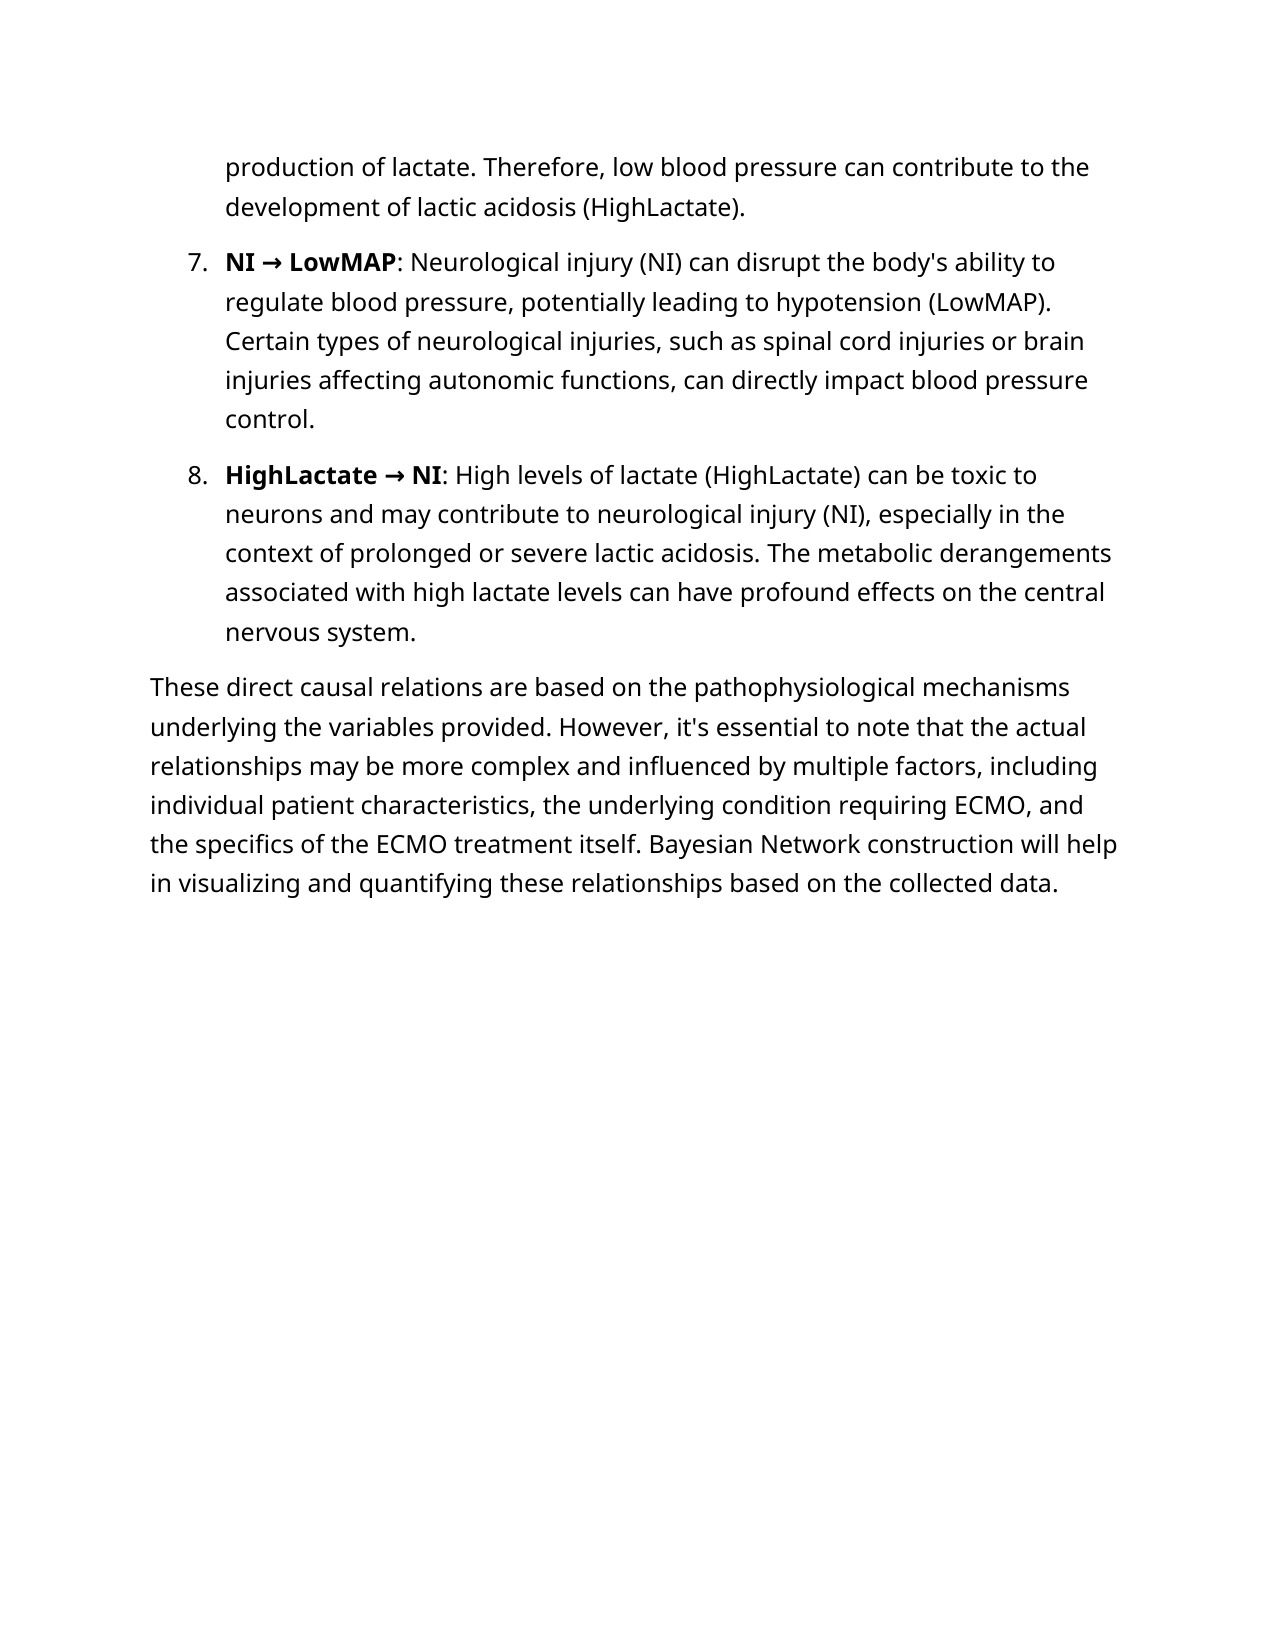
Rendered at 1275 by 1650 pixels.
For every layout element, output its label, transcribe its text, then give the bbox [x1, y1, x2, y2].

list NI → LowMAP: Neurological injury (NI) can disrupt the body's ability to regulate blood pressure, potentially leading to hypotension (LowMAP). Certain types of neurological injuries, such as spinal cord injuries or brain injuries affecting autonomic functions, can directly impact blood pressure control. [187, 245, 1125, 436]
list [187, 150, 1125, 223]
text These direct causal relations are based on the pathophysiological mechanisms underlying the variables provided. However, it's essential to note that the actual relationships may be more complex and influenced by multiple factors, including individual patient characteristics, the underlying condition requiring ECMO, and the specifics of the ECMO treatment itself. Bayesian Network construction will help in visualizing and quantifying these relationships based on the collected data. [150, 670, 1125, 900]
list HighLactate → NI: High levels of lactate (HighLactate) can be toxic to neurons and may contribute to neurological injury (NI), especially in the context of prolonged or severe lactic acidosis. The metabolic derangements associated with high lactate levels can have profound effects on the central nervous system. [187, 457, 1125, 648]
